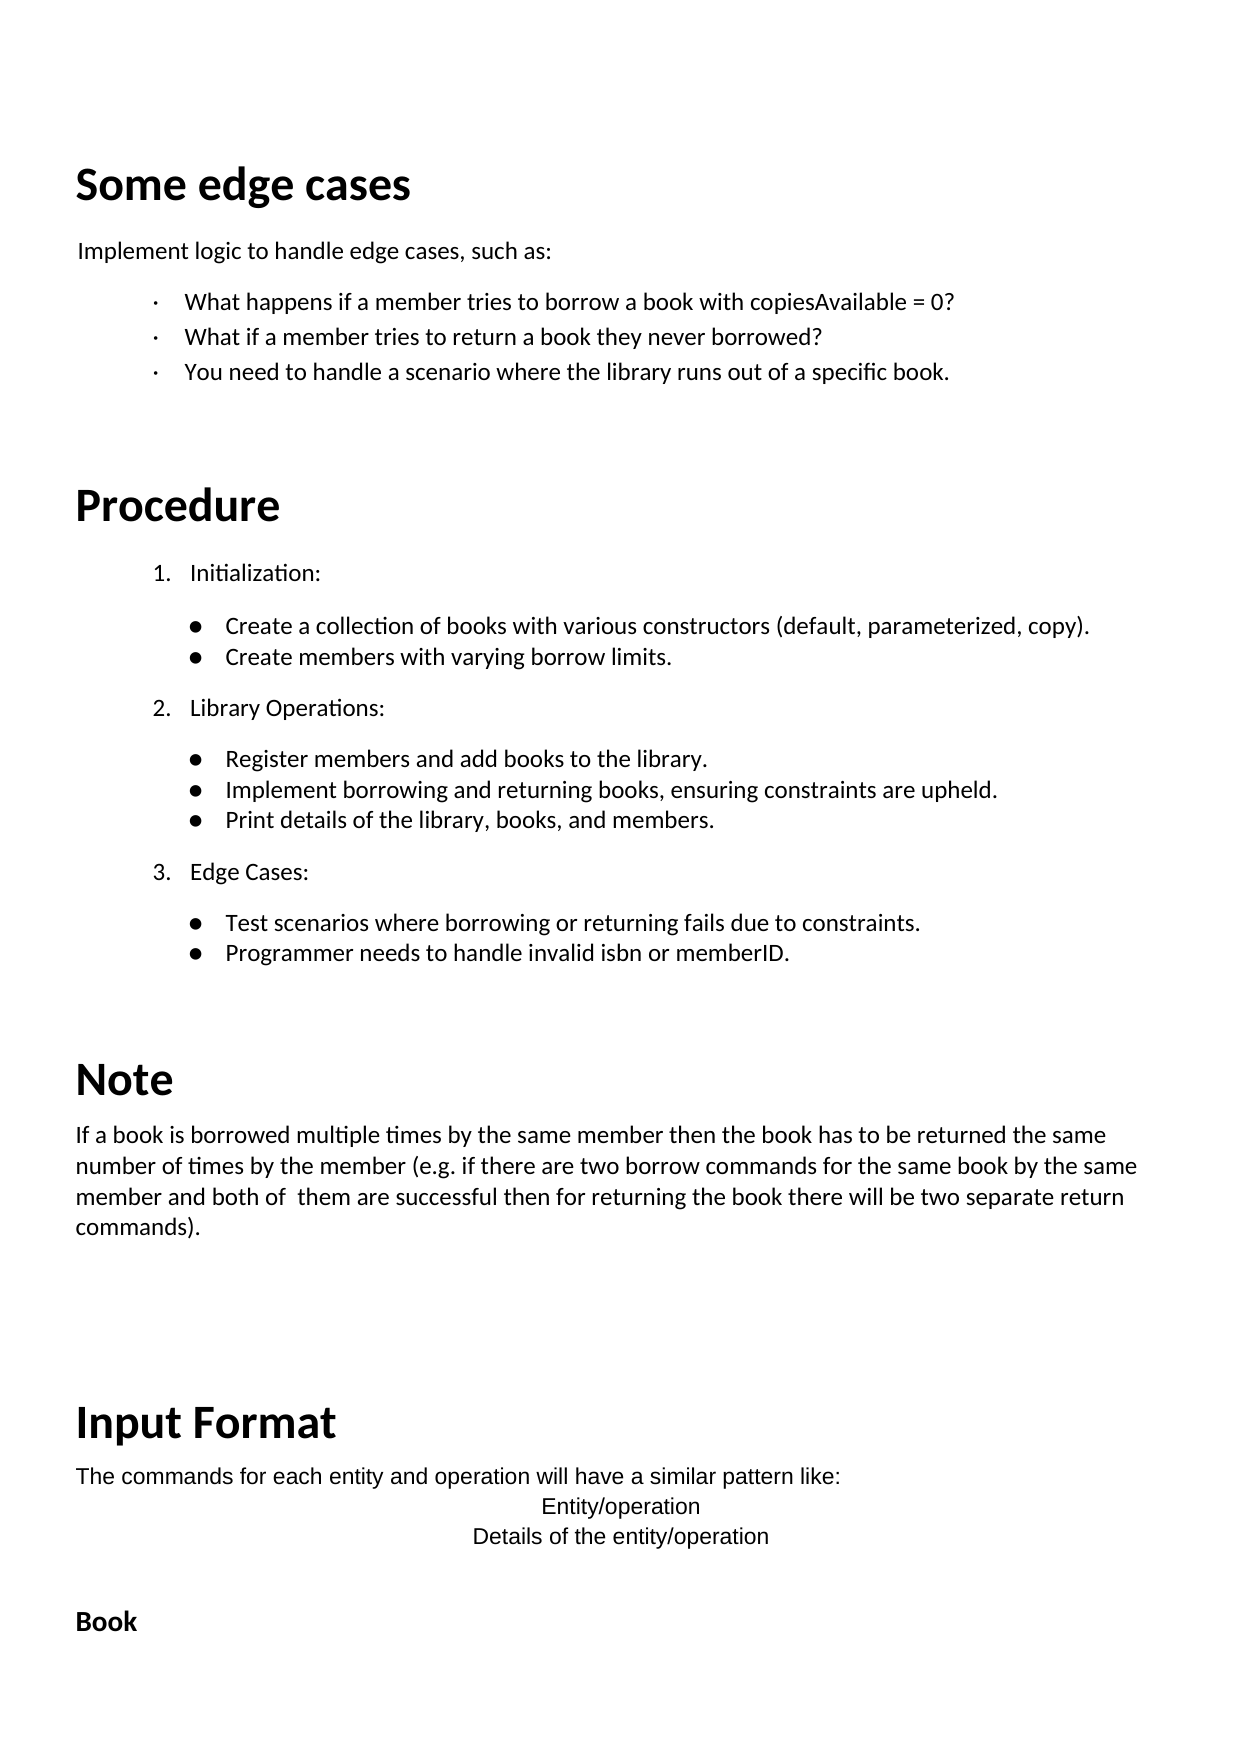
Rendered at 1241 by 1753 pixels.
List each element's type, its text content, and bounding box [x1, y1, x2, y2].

list Programmer needs to handle invalid isbn or memberID. [188, 938, 1166, 968]
subtitle Some edge cases [75, 154, 1166, 212]
text 3. Edge Cases: [152, 856, 1166, 886]
list Print details of the library, books, and members. [188, 804, 1166, 835]
text Details of the entity/operation [75, 1523, 1166, 1549]
list Register members and add books to the library. [188, 743, 1166, 774]
subtitle Book [75, 1603, 1166, 1639]
subtitle Note [75, 1049, 1166, 1107]
text 2. Library Operations: [152, 692, 1166, 722]
text 1. Initialization: [152, 557, 1166, 587]
list Create members with varying borrow limits. [188, 641, 1166, 671]
list Test scenarios where borrowing or returning fails due to constraints. [188, 907, 1166, 938]
text · What happens if a member tries to borrow a book with copiesAvailable = 0? [152, 286, 1166, 317]
text Implement logic to handle edge cases, such as: [77, 235, 1166, 266]
text · What if a member tries to return a book they never borrowed? [152, 321, 1166, 352]
list Implement borrowing and returning books, ensuring constraints are upheld. [188, 774, 1166, 804]
list Create a collection of books with various constructors (default, parameterized, copy). [188, 610, 1166, 641]
text · You need to handle a scenario where the library runs out of a specific book. [152, 356, 1166, 386]
text The commands for each entity and operation will have a similar pattern like: [75, 1463, 1166, 1489]
subtitle Input Format [75, 1392, 1166, 1450]
subtitle Procedure [75, 475, 1166, 534]
text If a book is borrowed multiple times by the same member then the book has to be returned the same number of times by the member (e.g. if there are two borrow commands for the same book by the same member and both of them are successful then for returning the book there will be two separate return commands). [75, 1120, 1166, 1242]
text Entity/operation [75, 1493, 1166, 1519]
